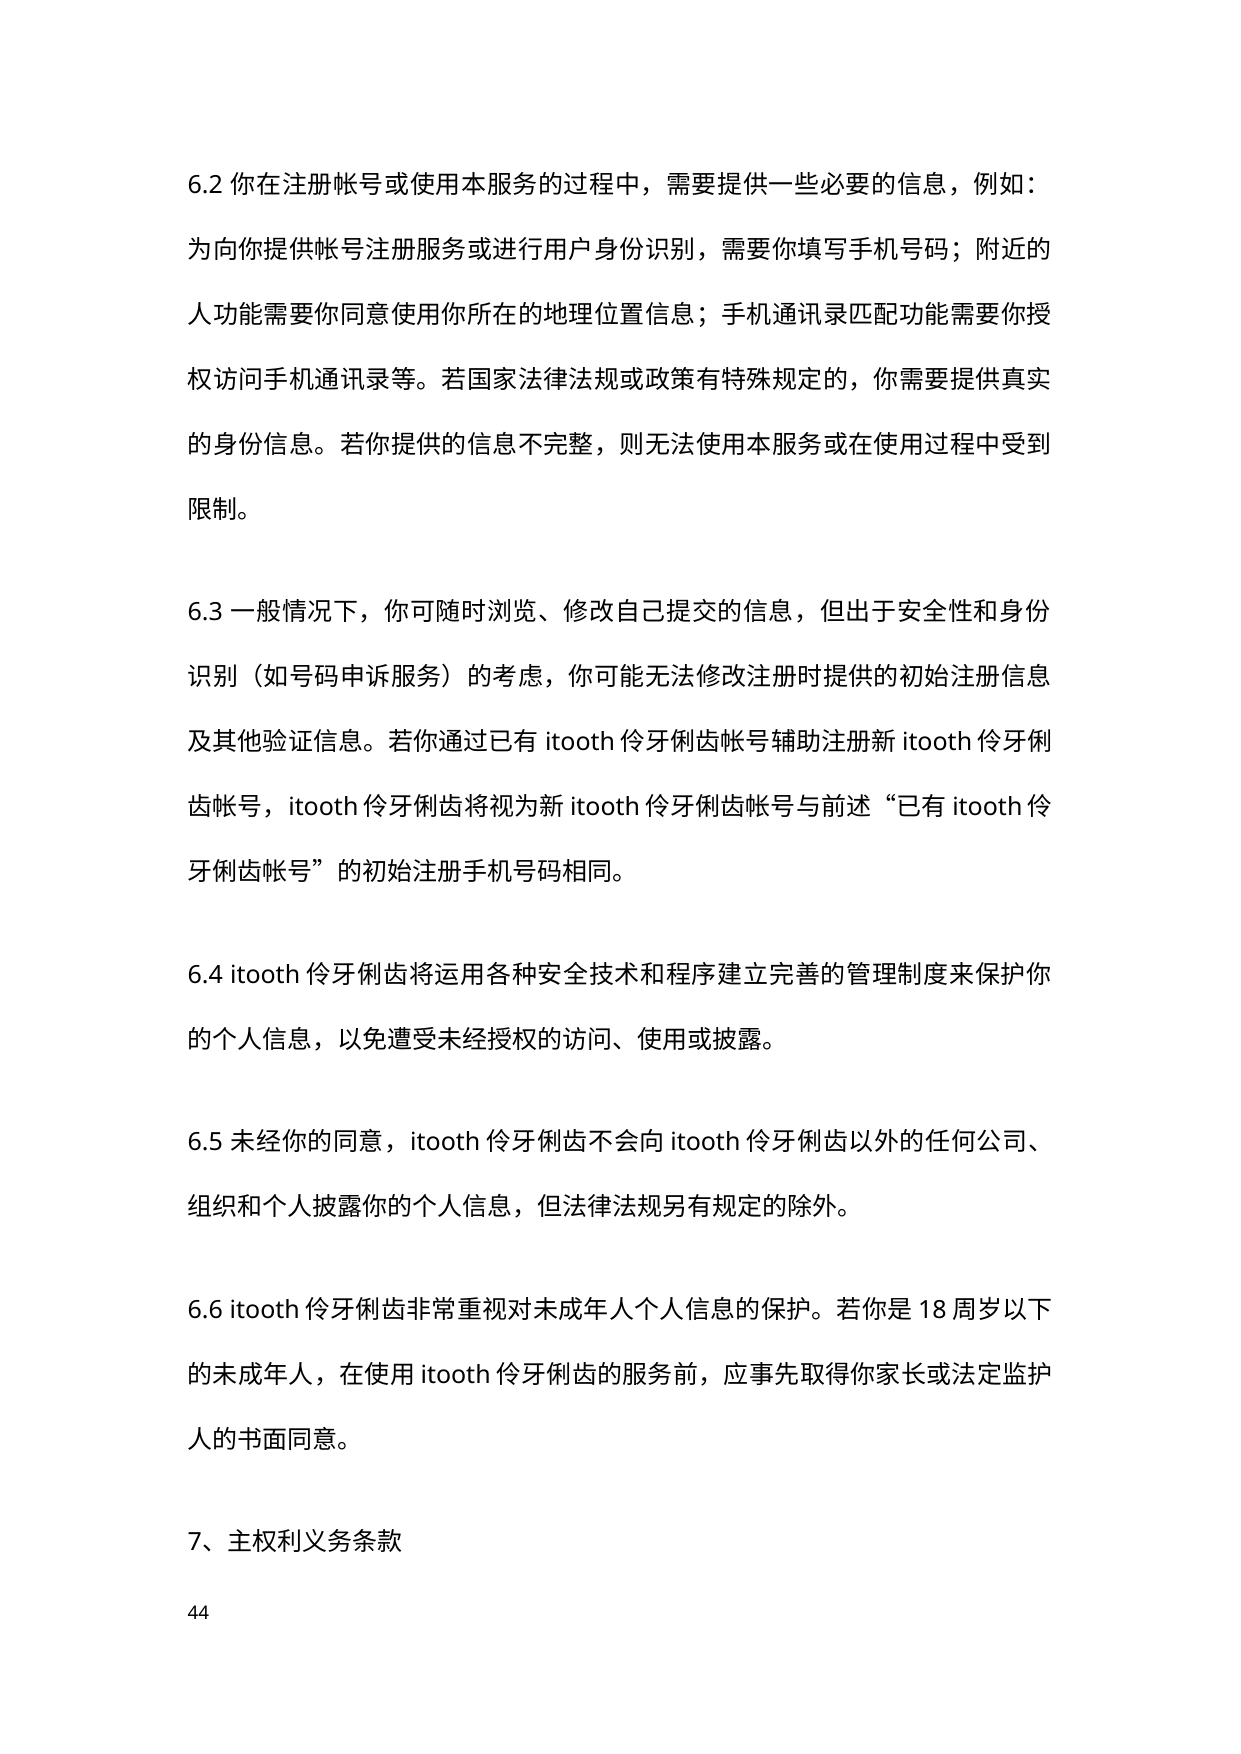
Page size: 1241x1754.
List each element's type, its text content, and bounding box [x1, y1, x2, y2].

text 6.3 一般情况下，你可随时浏览、修改自己提交的信息，但出于安全性和身份识别（如号码申诉服务）的考虑，你可能无法修改注册时提供的初始注册信息及其他验证信息。若你通过已有itooth伶牙俐齿帐号辅助注册新itooth伶牙俐齿帐号，itooth伶牙俐齿将视为新itooth伶牙俐齿帐号与前述“已有itooth伶牙俐齿帐号”的初始注册手机号码相同。 [187, 577, 1053, 902]
text 6.2 你在注册帐号或使用本服务的过程中，需要提供一些必要的信息，例如：为向你提供帐号注册服务或进行用户身份识别，需要你填写手机号码；附近的人功能需要你同意使用你所在的地理位置信息；手机通讯录匹配功能需要你授权访问手机通讯录等。若国家法律法规或政策有特殊规定的，你需要提供真实的身份信息。若你提供的信息不完整，则无法使用本服务或在使用过程中受到限制。 [187, 150, 1053, 540]
text 6.5 未经你的同意，itooth伶牙俐齿不会向itooth伶牙俐齿以外的任何公司、组织和个人披露你的个人信息，但法律法规另有规定的除外。 [187, 1107, 1053, 1237]
text 6.6 itooth伶牙俐齿非常重视对未成年人个人信息的保护。若你是18周岁以下的未成年人，在使用itooth伶牙俐齿的服务前，应事先取得你家长或法定监护人的书面同意。 [187, 1275, 1053, 1470]
text 7、主权利义务条款 [187, 1507, 1053, 1572]
text 6.4 itooth伶牙俐齿将运用各种安全技术和程序建立完善的管理制度来保护你的个人信息，以免遭受未经授权的访问、使用或披露。 [187, 940, 1053, 1070]
